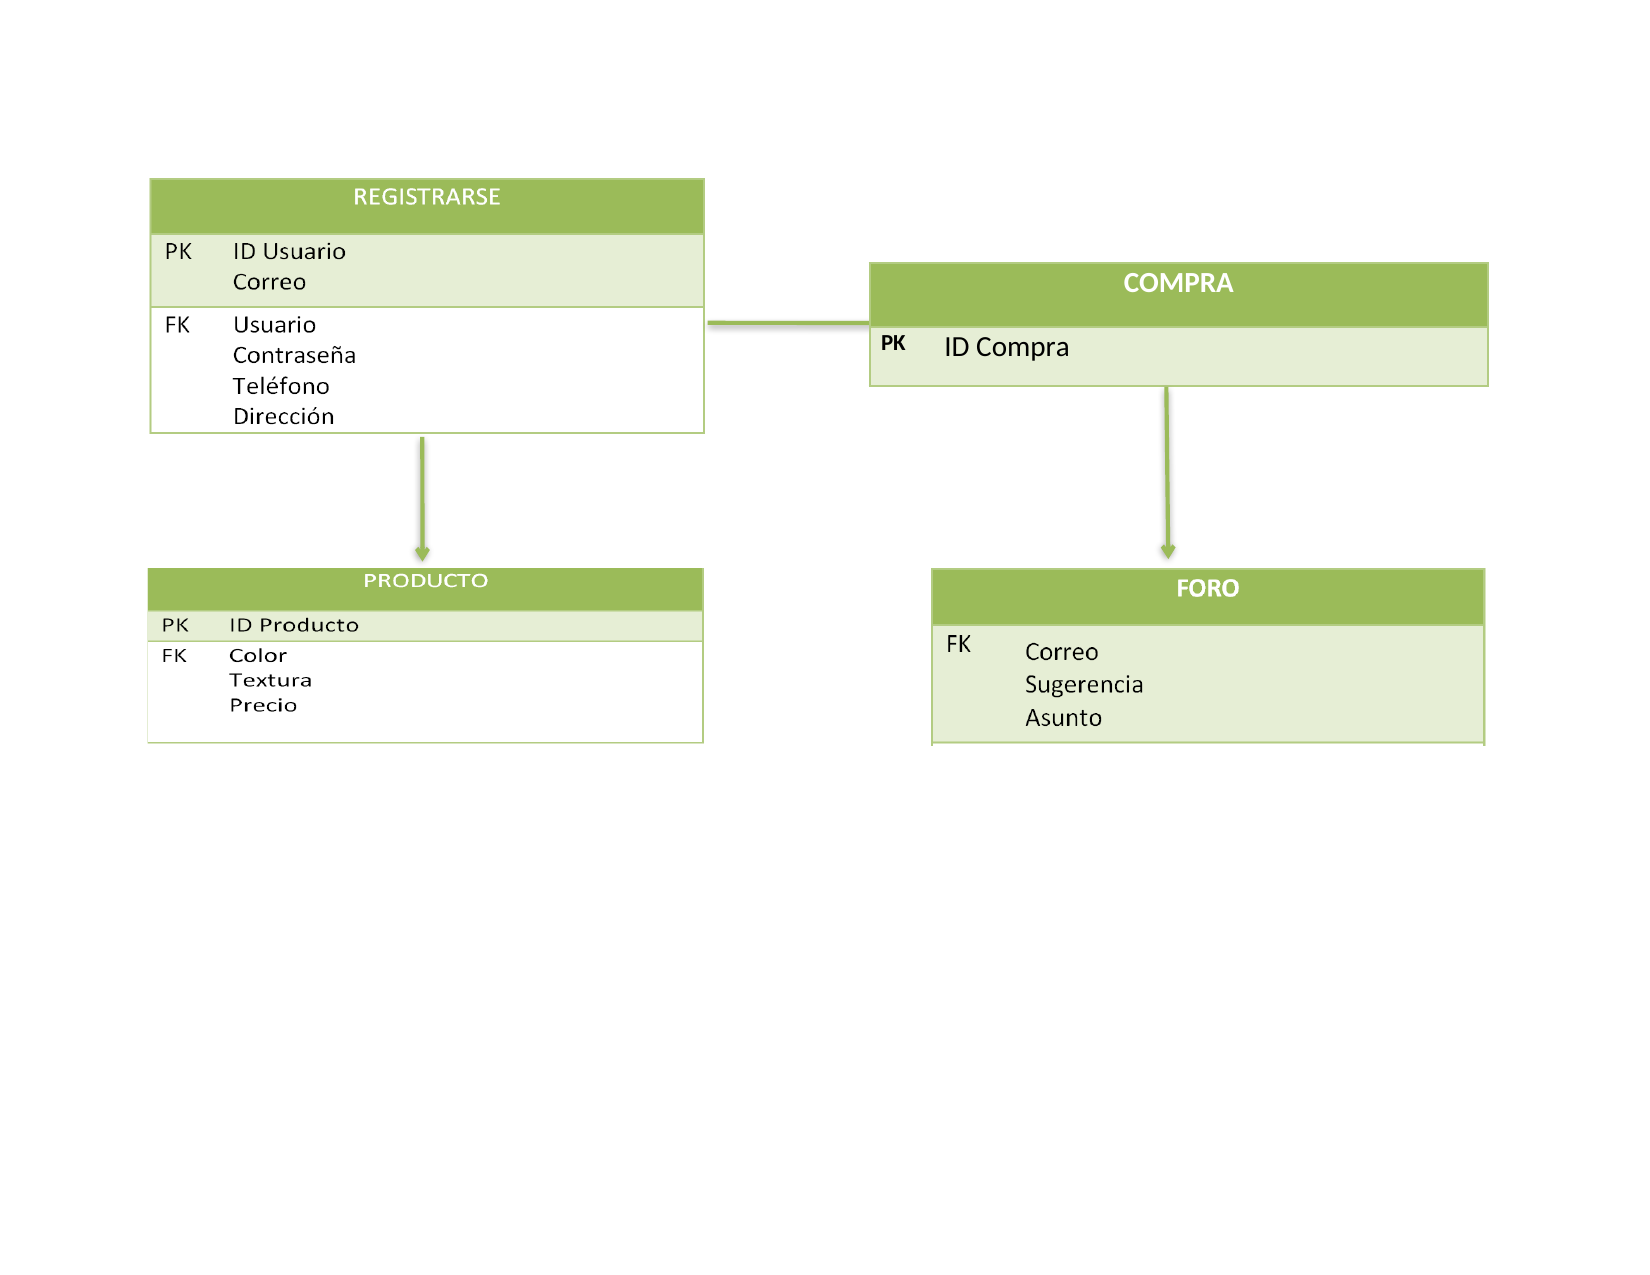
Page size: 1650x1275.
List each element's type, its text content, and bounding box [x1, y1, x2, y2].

table_cell PK [871, 328, 933, 385]
table_cell ID Compra [933, 328, 1487, 385]
picture [147, 177, 708, 437]
picture [147, 568, 708, 746]
table_header COMPRA [871, 264, 1487, 326]
picture [929, 568, 1489, 746]
